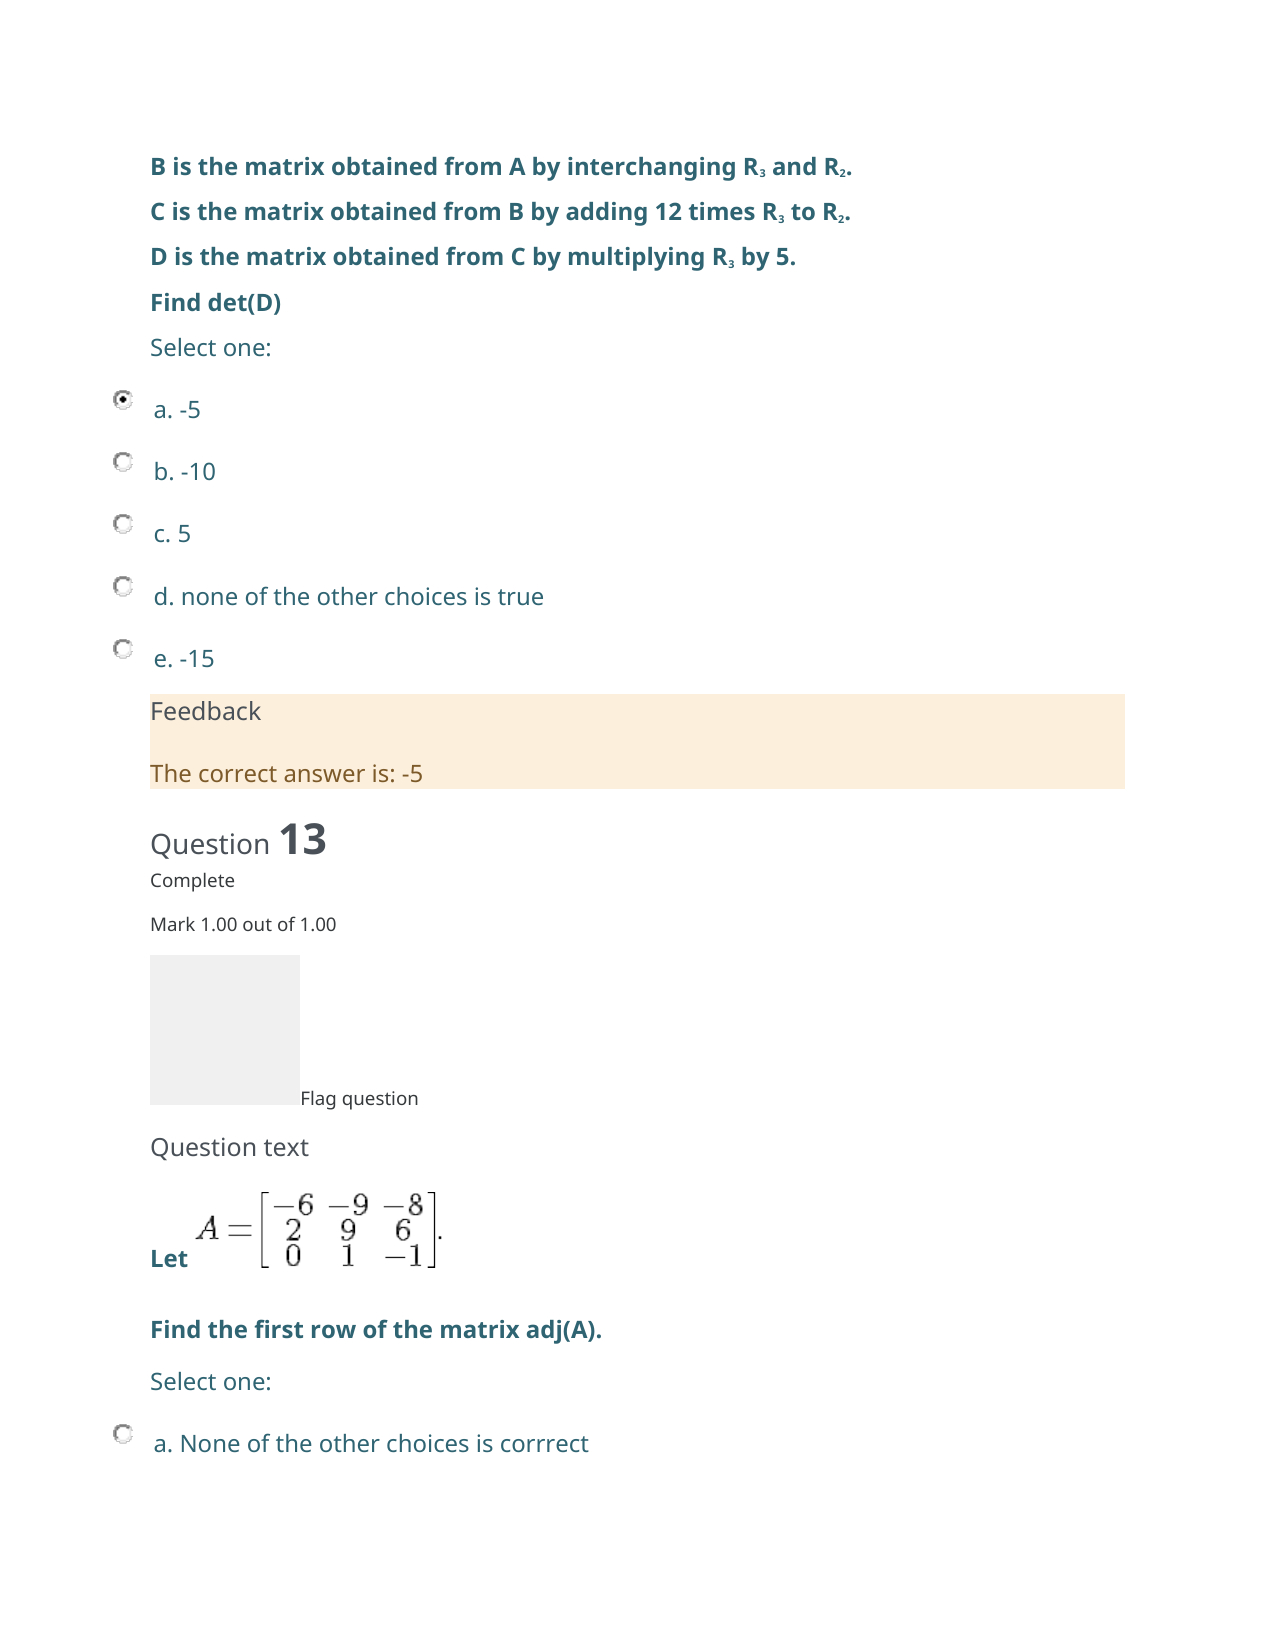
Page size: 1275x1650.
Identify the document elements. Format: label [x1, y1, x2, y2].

picture [194, 1192, 445, 1268]
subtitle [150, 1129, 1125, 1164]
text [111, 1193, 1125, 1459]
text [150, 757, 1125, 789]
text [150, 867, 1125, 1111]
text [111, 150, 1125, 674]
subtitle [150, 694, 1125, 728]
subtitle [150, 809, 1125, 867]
